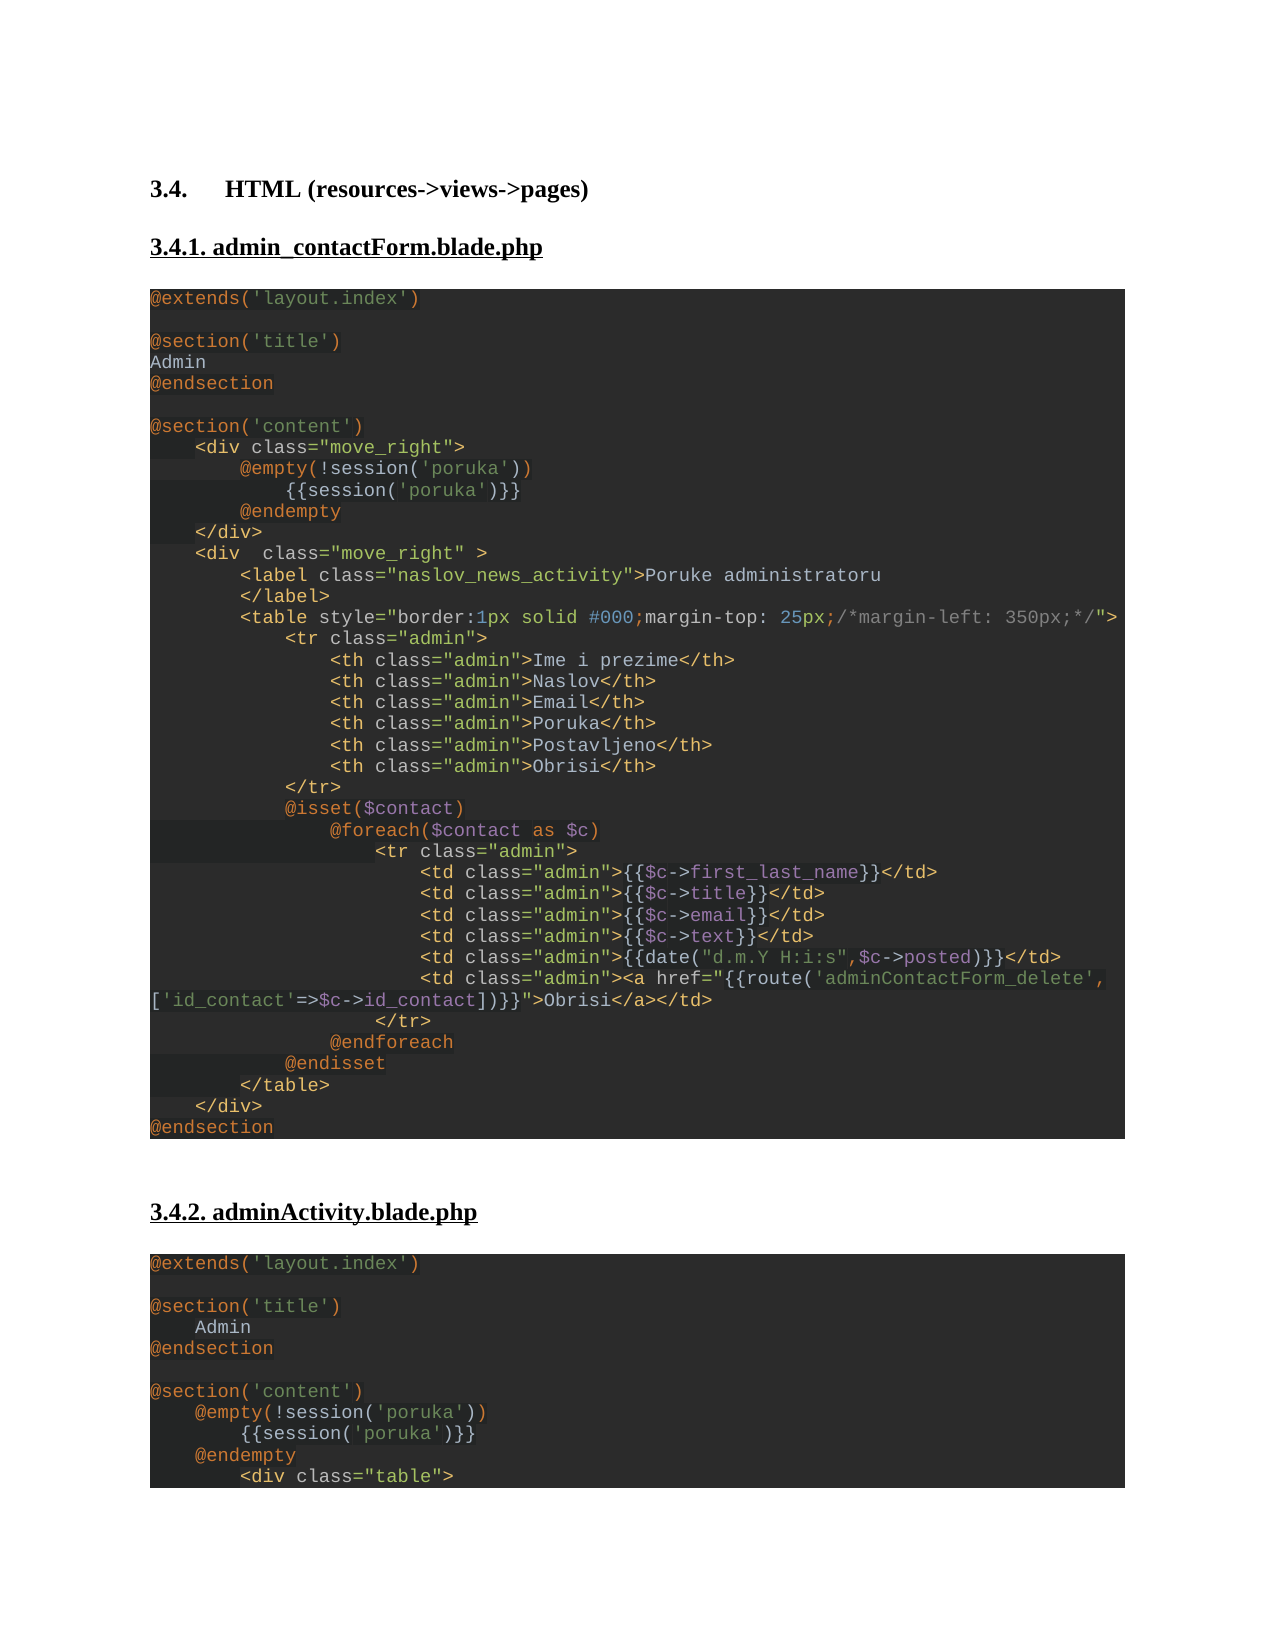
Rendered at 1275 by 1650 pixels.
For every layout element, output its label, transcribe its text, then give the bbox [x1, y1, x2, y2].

text 3.4.2. adminActivity.blade.php [150, 1197, 1125, 1225]
text 3.4. HTML (resources->views->pages) [150, 174, 1125, 203]
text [150, 1254, 1125, 1488]
text @extends('layout.index') @section('title') Admin @endsection @section('content') <div class="move_right"> @empty(!session('poruka')) {{session('poruka')}} @endempty </div> <div class="move_right" > <label class="naslov_news_activity">Poruke administratoru </label> <table style="border:1px solid #000;margin-top: 25px;/*margin-left: 350px;*/"> <tr class="admin"> <th class="admin">Ime i prezime</th> <th class="admin">Naslov</th> <th class="admin">Email</th> <th class="admin">Poruka</th> <th class="admin">Postavljeno</th> <th class="admin">Obrisi</th> </tr> @isset($contact) @foreach($contact as $c) <tr class="admin"> <td class="admin">{{$c->first_last_name}}</td> <td class="admin">{{$c->title}}</td> <td class="admin">{{$c->email}}</td> <td class="admin">{{$c->text}}</td> <td class="admin">{{date("d.m.Y H:i:s",$c->posted)}}</td> <td class="admin"><a href="{{route('adminContactForm_delete',['id_contact'=>$c->id_contact])}}">Obrisi</a></td> </tr> @endforeach @endisset </table> </div> @endsection [150, 289, 1125, 1139]
text 3.4.1. admin_contactForm.blade.php [150, 232, 1125, 260]
